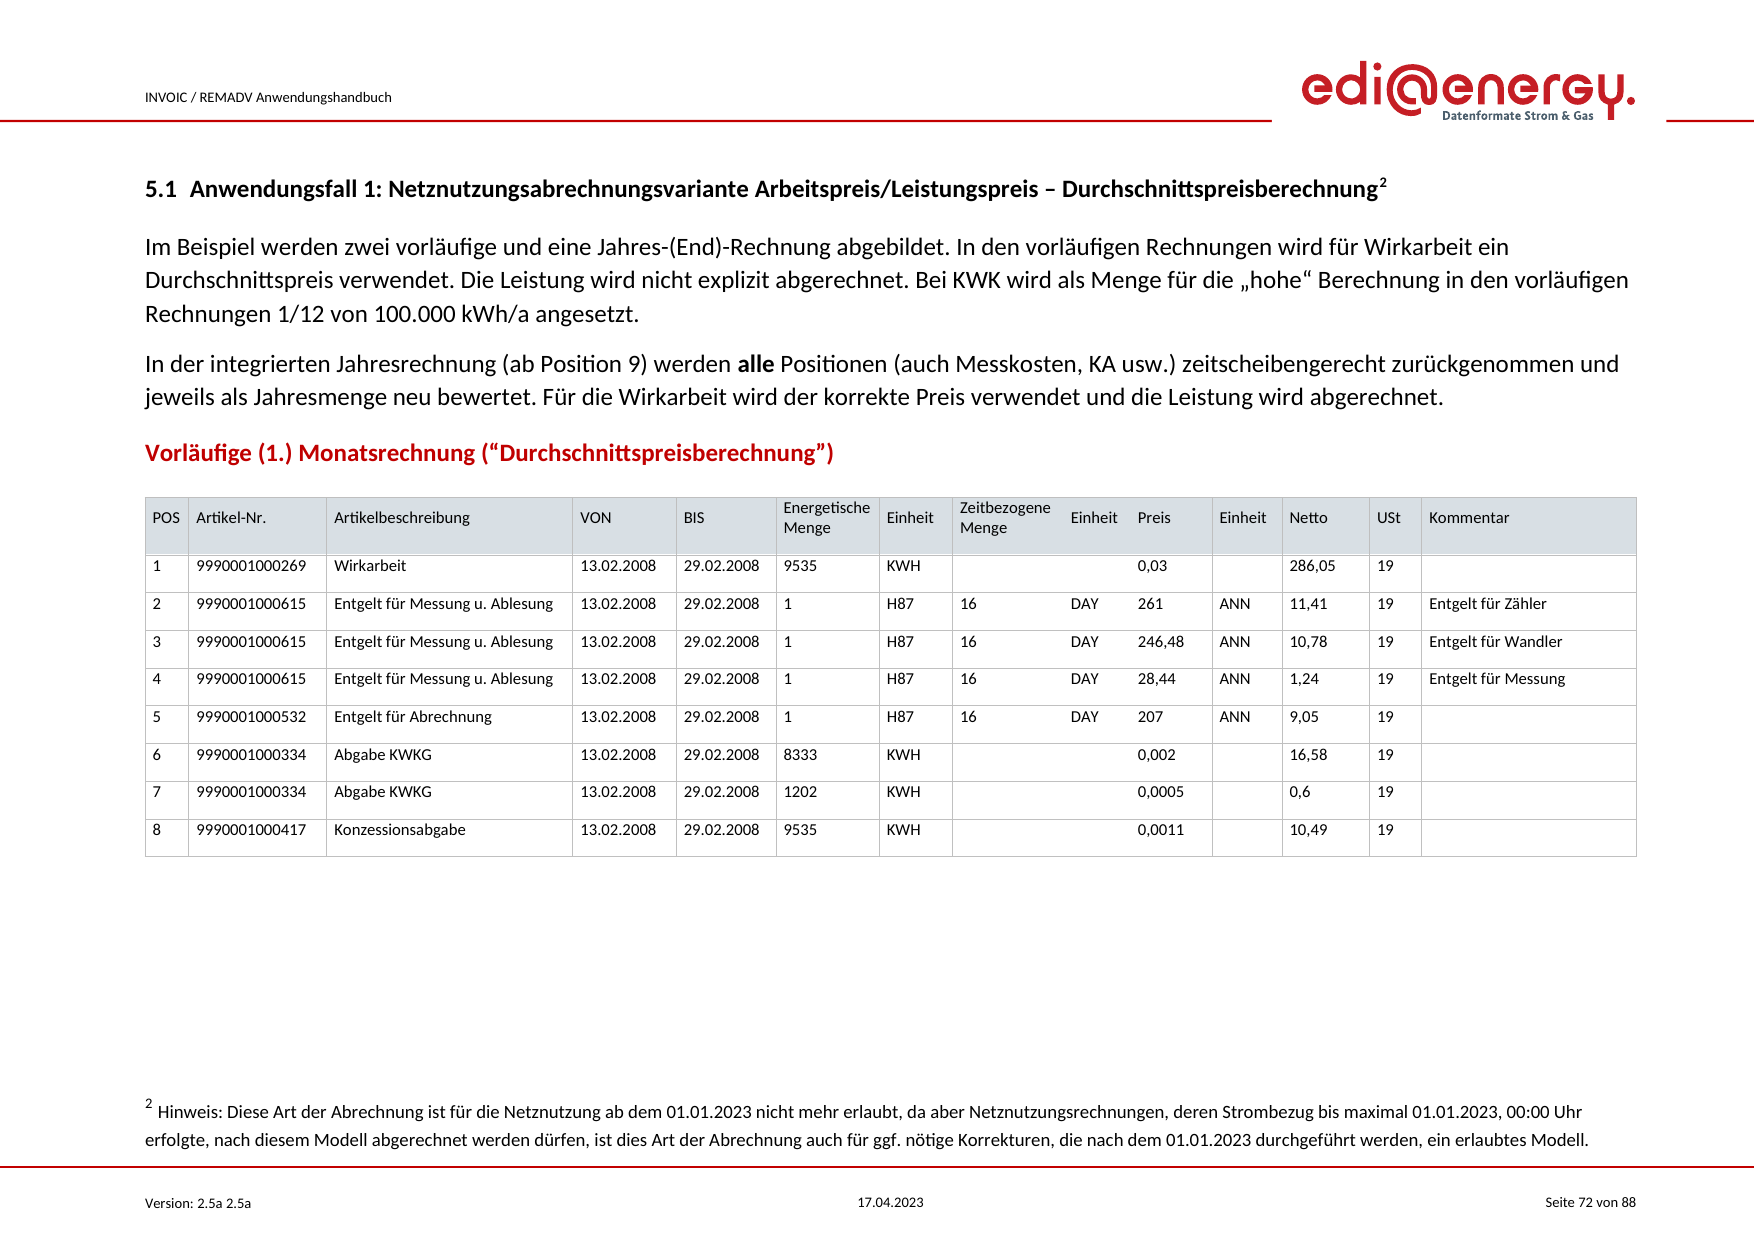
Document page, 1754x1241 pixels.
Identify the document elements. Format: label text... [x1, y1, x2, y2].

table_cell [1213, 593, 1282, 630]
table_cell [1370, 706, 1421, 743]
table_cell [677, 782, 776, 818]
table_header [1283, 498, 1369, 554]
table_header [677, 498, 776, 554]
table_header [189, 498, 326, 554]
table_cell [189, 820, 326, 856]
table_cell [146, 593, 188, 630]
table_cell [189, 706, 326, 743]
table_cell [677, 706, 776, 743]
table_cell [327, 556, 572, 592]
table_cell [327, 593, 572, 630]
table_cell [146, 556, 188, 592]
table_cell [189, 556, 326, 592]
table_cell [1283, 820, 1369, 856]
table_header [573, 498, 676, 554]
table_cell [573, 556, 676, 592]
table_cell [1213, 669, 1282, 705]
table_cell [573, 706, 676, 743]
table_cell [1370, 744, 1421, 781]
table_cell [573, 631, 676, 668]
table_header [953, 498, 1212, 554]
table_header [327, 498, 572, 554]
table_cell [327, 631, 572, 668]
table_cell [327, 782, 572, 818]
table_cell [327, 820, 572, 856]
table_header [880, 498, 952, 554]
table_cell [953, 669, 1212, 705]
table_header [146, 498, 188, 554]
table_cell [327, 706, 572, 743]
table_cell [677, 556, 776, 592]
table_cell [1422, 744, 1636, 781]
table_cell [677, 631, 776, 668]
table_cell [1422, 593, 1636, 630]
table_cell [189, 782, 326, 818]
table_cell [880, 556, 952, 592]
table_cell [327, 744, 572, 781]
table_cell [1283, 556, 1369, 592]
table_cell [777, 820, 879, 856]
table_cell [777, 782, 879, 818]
text Im Beispiel werden zwei vorläufige und eine Jahres-(End)-Rechnung abgebildet. In den vorläufigen Rechnungen wird für Wirkarbeit ein Durchschnittspreis verwendet. Die Leistung wird nicht explizit abgerechnet. Bei KWK wird als Menge für die „hohe“ Berechnung in den vorläufigen Rechnungen 1/12 von 100.000 kWh/a angesetzt. [145, 228, 1636, 328]
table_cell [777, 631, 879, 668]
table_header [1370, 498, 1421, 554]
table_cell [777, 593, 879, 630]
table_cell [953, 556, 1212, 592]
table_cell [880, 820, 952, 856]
text In der integrierten Jahresrechnung (ab Position 9) werden alle Positionen (auch Messkosten, KA usw.) zeitscheibengerecht zurückgenommen und jeweils als Jahresmenge neu bewertet. Für die Wirkarbeit wird der korrekte Preis verwendet und die Leistung wird abgerechnet. [145, 345, 1636, 412]
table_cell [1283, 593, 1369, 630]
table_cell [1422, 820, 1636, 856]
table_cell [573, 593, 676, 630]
subtitle Anwendungsfall 1: Netznutzungsabrechnungsvariante Arbeitspreis/Leistungspreis – Durchschnittspreisberechnung [145, 173, 1636, 203]
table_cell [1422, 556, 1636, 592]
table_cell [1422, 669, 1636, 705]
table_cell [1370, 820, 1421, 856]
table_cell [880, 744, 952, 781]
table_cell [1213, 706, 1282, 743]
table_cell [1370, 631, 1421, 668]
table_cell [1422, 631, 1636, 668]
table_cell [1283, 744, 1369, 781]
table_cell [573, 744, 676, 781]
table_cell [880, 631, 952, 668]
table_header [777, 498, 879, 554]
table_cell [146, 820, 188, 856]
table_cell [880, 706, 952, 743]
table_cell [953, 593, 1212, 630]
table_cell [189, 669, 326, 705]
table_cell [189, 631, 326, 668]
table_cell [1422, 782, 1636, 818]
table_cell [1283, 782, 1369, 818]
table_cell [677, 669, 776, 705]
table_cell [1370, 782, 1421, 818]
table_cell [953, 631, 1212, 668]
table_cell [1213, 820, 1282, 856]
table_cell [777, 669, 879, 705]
text Vorläufige (1.) Monatsrechnung (“Durchschnittspreisberechnung”) [145, 437, 1636, 467]
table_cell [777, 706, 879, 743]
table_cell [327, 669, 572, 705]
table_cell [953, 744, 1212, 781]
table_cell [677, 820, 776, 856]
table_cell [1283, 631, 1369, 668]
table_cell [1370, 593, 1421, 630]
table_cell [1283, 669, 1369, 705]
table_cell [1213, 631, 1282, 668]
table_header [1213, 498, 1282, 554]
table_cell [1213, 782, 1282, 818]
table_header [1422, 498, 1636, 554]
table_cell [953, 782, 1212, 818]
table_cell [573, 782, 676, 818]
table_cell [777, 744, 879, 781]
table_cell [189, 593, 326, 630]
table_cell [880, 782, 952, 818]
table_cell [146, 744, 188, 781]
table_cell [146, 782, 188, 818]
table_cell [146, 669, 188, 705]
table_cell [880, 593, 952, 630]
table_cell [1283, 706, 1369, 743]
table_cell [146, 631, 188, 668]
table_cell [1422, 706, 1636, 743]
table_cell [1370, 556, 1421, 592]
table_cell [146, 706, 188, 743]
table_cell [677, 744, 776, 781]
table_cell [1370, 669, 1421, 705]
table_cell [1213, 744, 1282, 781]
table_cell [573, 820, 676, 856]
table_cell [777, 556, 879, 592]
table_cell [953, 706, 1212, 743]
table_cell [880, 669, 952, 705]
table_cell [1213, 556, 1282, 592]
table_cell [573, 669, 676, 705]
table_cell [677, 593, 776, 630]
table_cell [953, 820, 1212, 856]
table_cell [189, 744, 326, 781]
